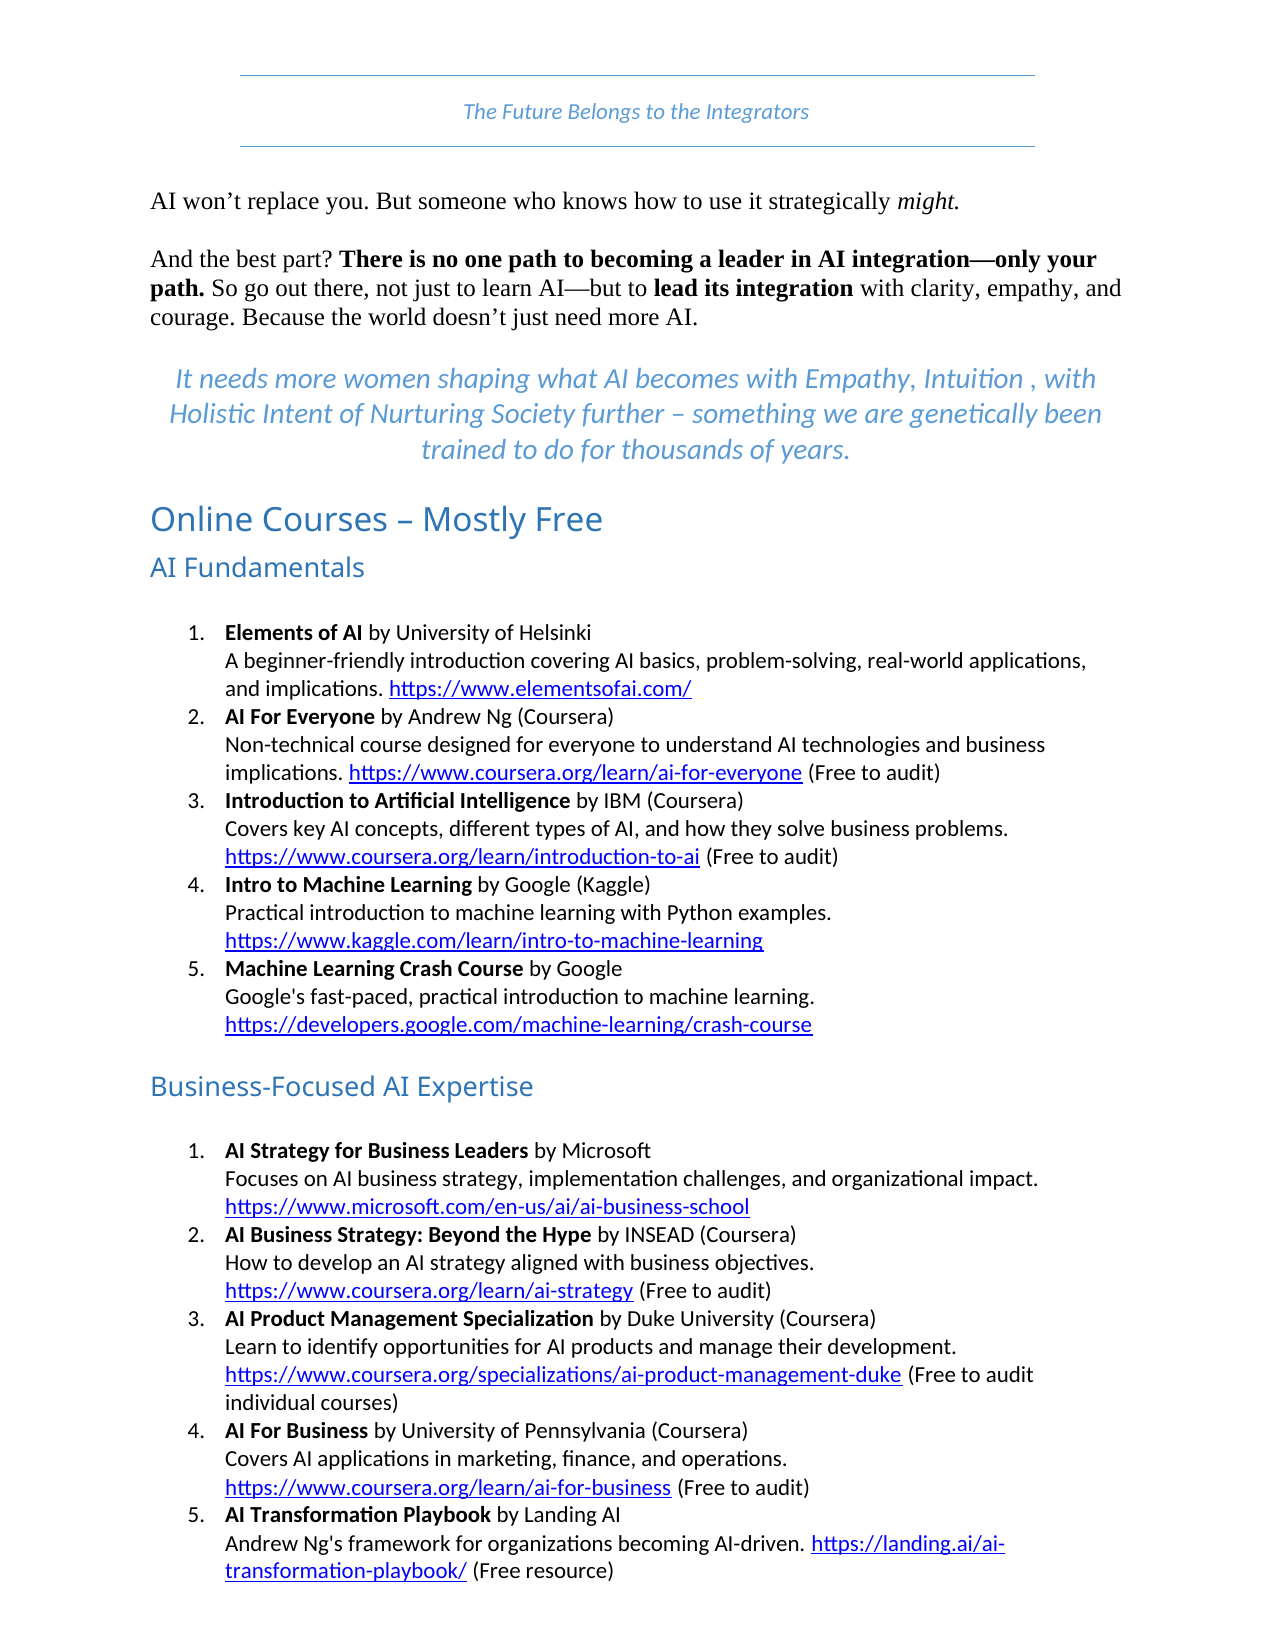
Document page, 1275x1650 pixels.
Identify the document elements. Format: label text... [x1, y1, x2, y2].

text And the best part? There is no one path to becoming a leader in AI integration—only your path. So go out there, not just to learn AI—but to lead its integration with clarity, empathy, and courage. Because the world doesn’t just need more AI. [150, 244, 1125, 331]
list Intro to Machine Learning by Google (Kaggle) Practical introduction to machine learning with Python examples. https://www.kaggle.com/learn/intro-to-machine-learning [187, 870, 1125, 954]
list AI For Business by University of Pennsylvania (Coursera) Covers AI applications in marketing, finance, and operations. https://www.coursera.org/learn/ai-for-business (Free to audit) [187, 1417, 1125, 1501]
text It needs more women shaping what AI becomes with Empathy, Intuition , with Holistic Intent of Nurturing Society further – something we are genetically been trained to do for thousands of years. [150, 360, 1125, 467]
list AI For Everyone by Andrew Ng (Coursera) Non-technical course designed for everyone to understand AI technologies and business implications. https://www.coursera.org/learn/ai-for-everyone (Free to audit) [187, 702, 1125, 786]
list AI Business Strategy: Beyond the Hype by INSEAD (Coursera) How to develop an AI strategy aligned with business objectives. https://www.coursera.org/learn/ai-strategy (Free to audit) [187, 1220, 1125, 1304]
list Introduction to Artificial Intelligence by IBM (Coursera) Covers key AI concepts, different types of AI, and how they solve business problems. https://www.coursera.org/learn/introduction-to-ai (Free to audit) [187, 786, 1125, 870]
subtitle Online Courses – Mostly Free [150, 496, 1125, 541]
list Machine Learning Crash Course by Google Google's fast-paced, practical introduction to machine learning. https://developers.google.com/machine-learning/crash-course [187, 954, 1125, 1038]
text The Future Belongs to the Integrators [240, 76, 1035, 146]
text AI won’t replace you. But someone who knows how to use it strategically might. [150, 186, 1125, 215]
subtitle AI Fundamentals [150, 549, 1125, 586]
list AI Strategy for Business Leaders by Microsoft Focuses on AI business strategy, implementation challenges, and organizational impact. https://www.microsoft.com/en-us/ai/ai-business-school [187, 1136, 1125, 1220]
list Elements of AI by University of Helsinki A beginner-friendly introduction covering AI basics, problem-solving, real-world applications, and implications. https://www.elementsofai.com/ [187, 618, 1125, 702]
list AI Transformation Playbook by Landing AI Andrew Ng's framework for organizations becoming AI-driven. https://landing.ai/ai-transformation-playbook/ (Free resource) [187, 1501, 1125, 1585]
list AI Product Management Specialization by Duke University (Coursera) Learn to identify opportunities for AI products and manage their development. https://www.coursera.org/specializations/ai-product-management-duke (Free to audit individual courses) [187, 1304, 1125, 1417]
subtitle Business-Focused AI Expertise [150, 1067, 1125, 1104]
